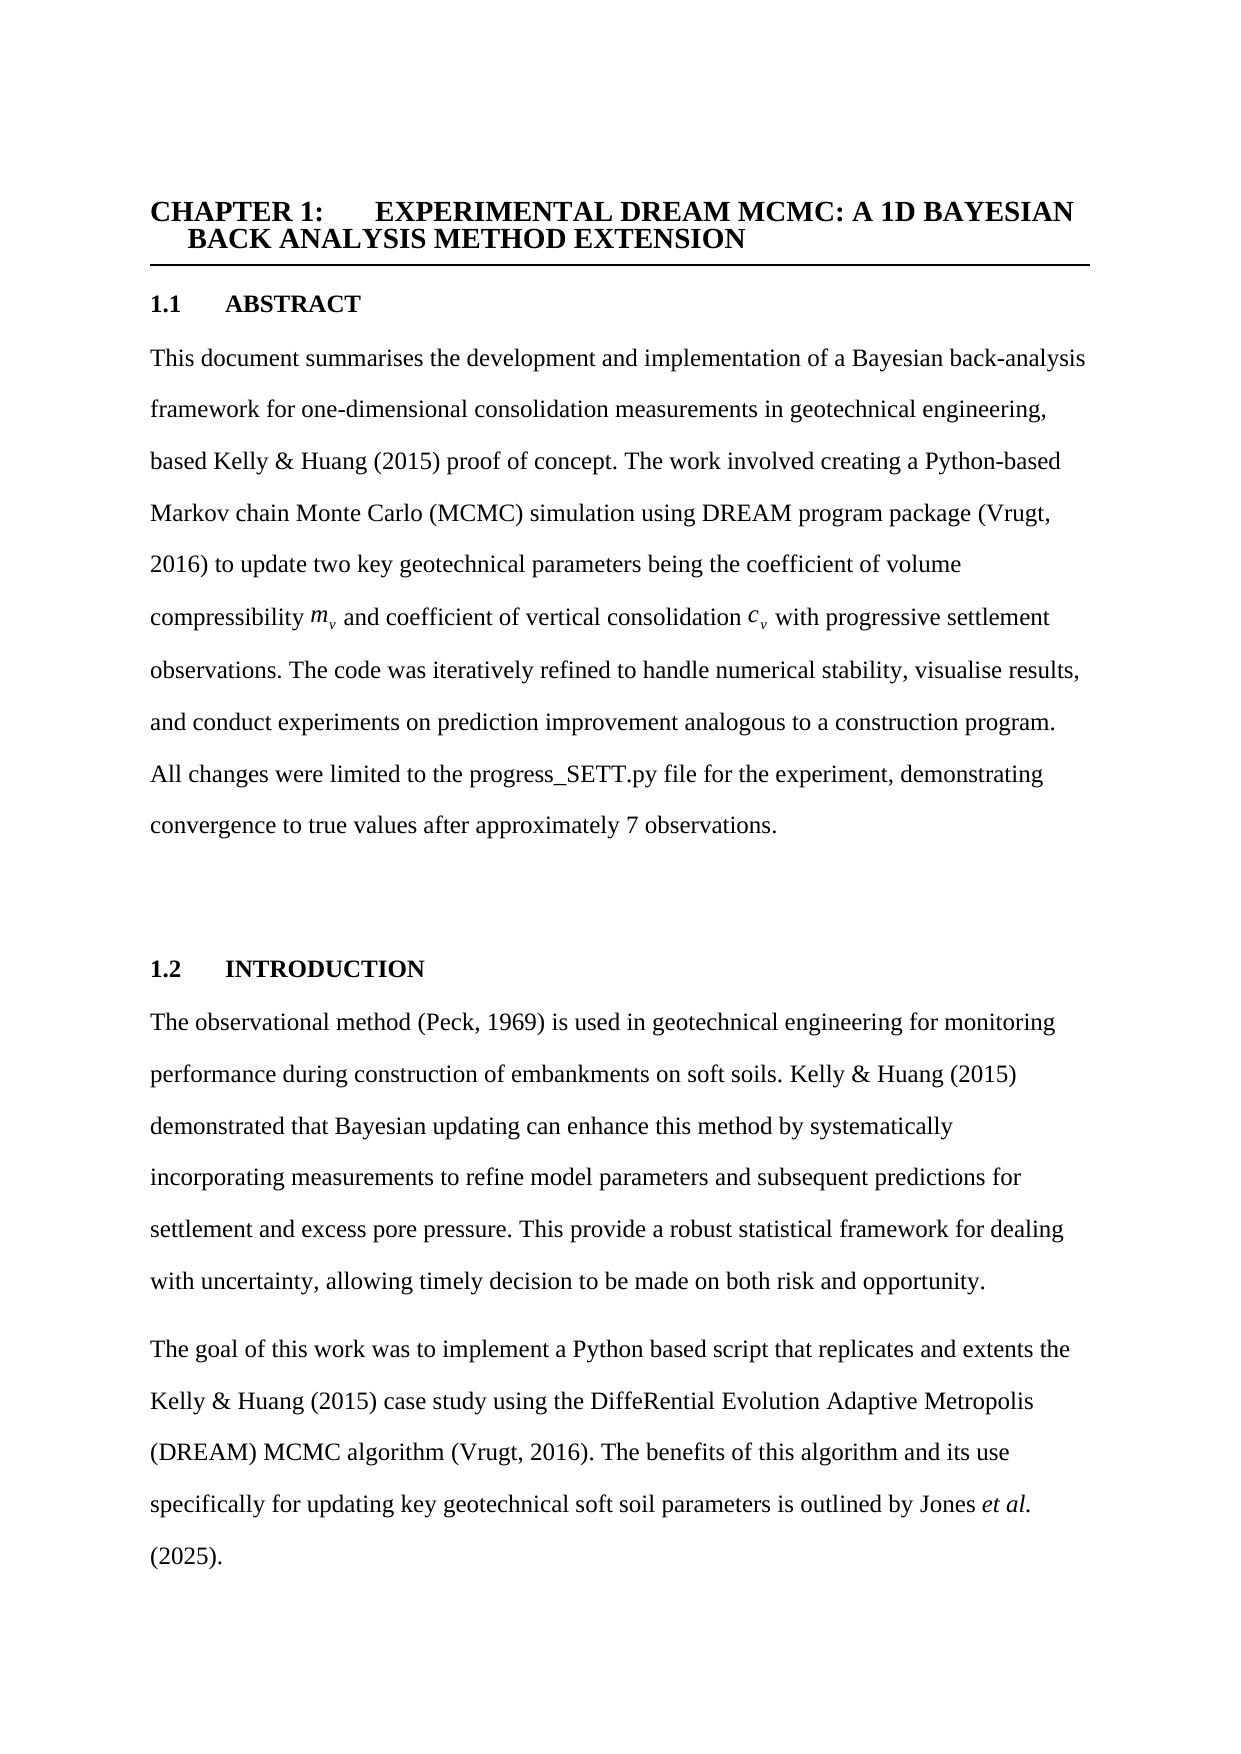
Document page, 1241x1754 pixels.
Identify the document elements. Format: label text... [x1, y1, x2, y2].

subtitle Introduction [150, 955, 1090, 982]
subtitle Experimental DREAM MCMC: A 1D Bayesian Back Analysis Method Extension [150, 200, 1090, 264]
subtitle Abstract [150, 291, 1090, 318]
text This document summarises the development and implementation of a Bayesian back-analysis framework for one-dimensional consolidation measurements in geotechnical engineering, based Kelly & Huang (2015) proof of concept. The work involved creating a Python-based Markov chain Monte Carlo (MCMC) simulation using DREAM program package (Vrugt, 2016) to update two key geotechnical parameters being the coefficient of volume compressibility and coefficient of vertical consolidation with progressive settlement observations. The code was iteratively refined to handle numerical stability, visualise results, and conduct experiments on prediction improvement analogous to a construction program. All changes were limited to the progress_SETT.py file for the experiment, demonstrating convergence to true values after approximately 7 observations. [150, 343, 1090, 839]
text The goal of this work was to implement a Python based script that replicates and extents the Kelly & Huang (2015) case study using the DiffeRential Evolution Adaptive Metropolis (DREAM) MCMC algorithm (Vrugt, 2016). The benefits of this algorithm and its use specifically for updating key geotechnical soft soil parameters is outlined by Jones et al. (2025). [150, 1334, 1090, 1569]
text The observational method (Peck, 1969) is used in geotechnical engineering for monitoring performance during construction of embankments on soft soils. Kelly & Huang (2015) demonstrated that Bayesian updating can enhance this method by systematically incorporating measurements to refine model parameters and subsequent predictions for settlement and excess pore pressure. This provide a robust statistical framework for dealing with uncertainty, allowing timely decision to be made on both risk and opportunity. [150, 1007, 1090, 1294]
